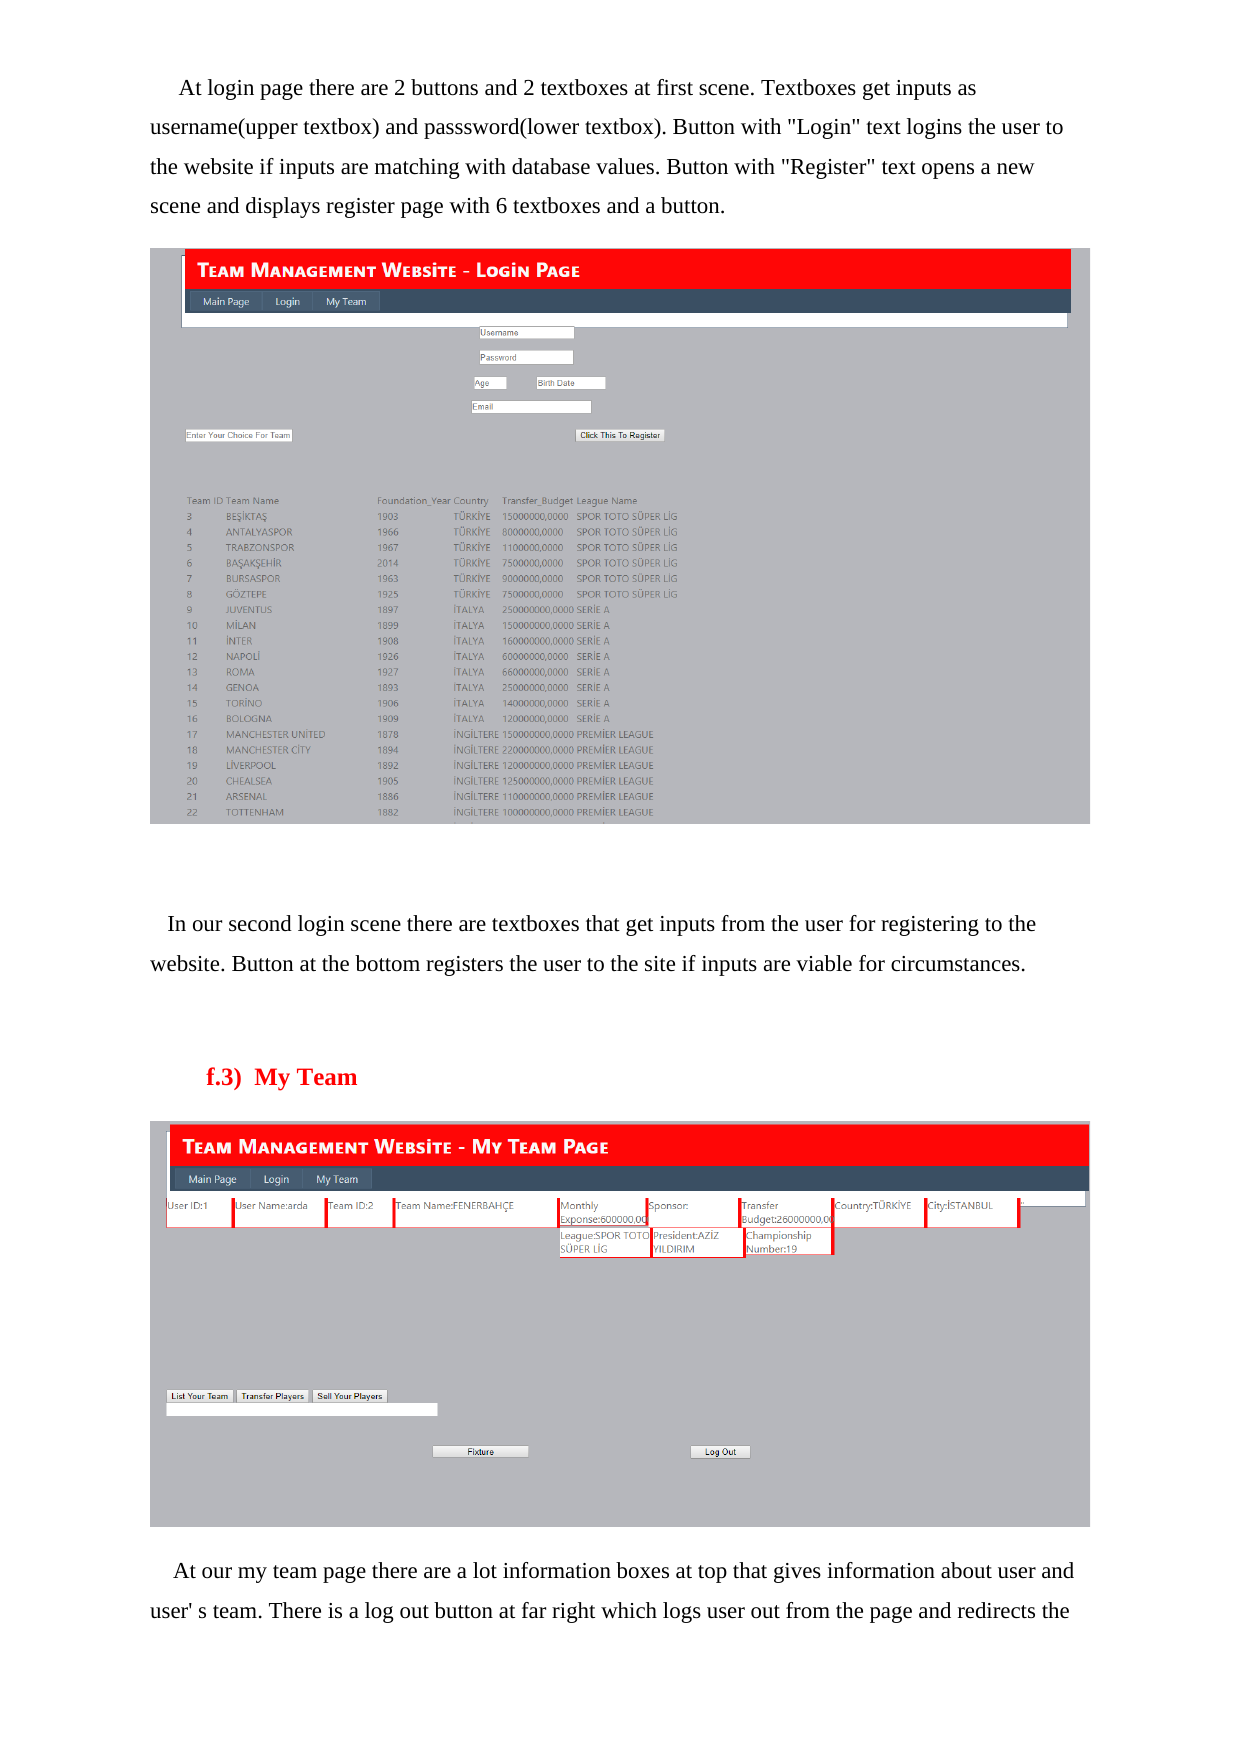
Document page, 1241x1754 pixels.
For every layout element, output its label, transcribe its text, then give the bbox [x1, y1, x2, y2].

text In our second login scene there are textboxes that get inputs from the user for registering to the website. Button at the bottom registers the user to the site if inputs are viable for circumstances. [150, 910, 1090, 976]
picture [150, 1121, 1091, 1527]
text At login page there are 2 buttons and 2 textboxes at first scene. Textboxes get inputs as username(upper textbox) and passsword(lower textbox). Button with "Login" text logins the user to the website if inputs are matching with database values. Button with "Register" text opens a new scene and displays register page with 6 textboxes and a button. [150, 74, 1090, 219]
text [150, 1557, 1090, 1623]
text f.3) My Team [150, 1062, 1090, 1091]
picture [150, 248, 1091, 824]
